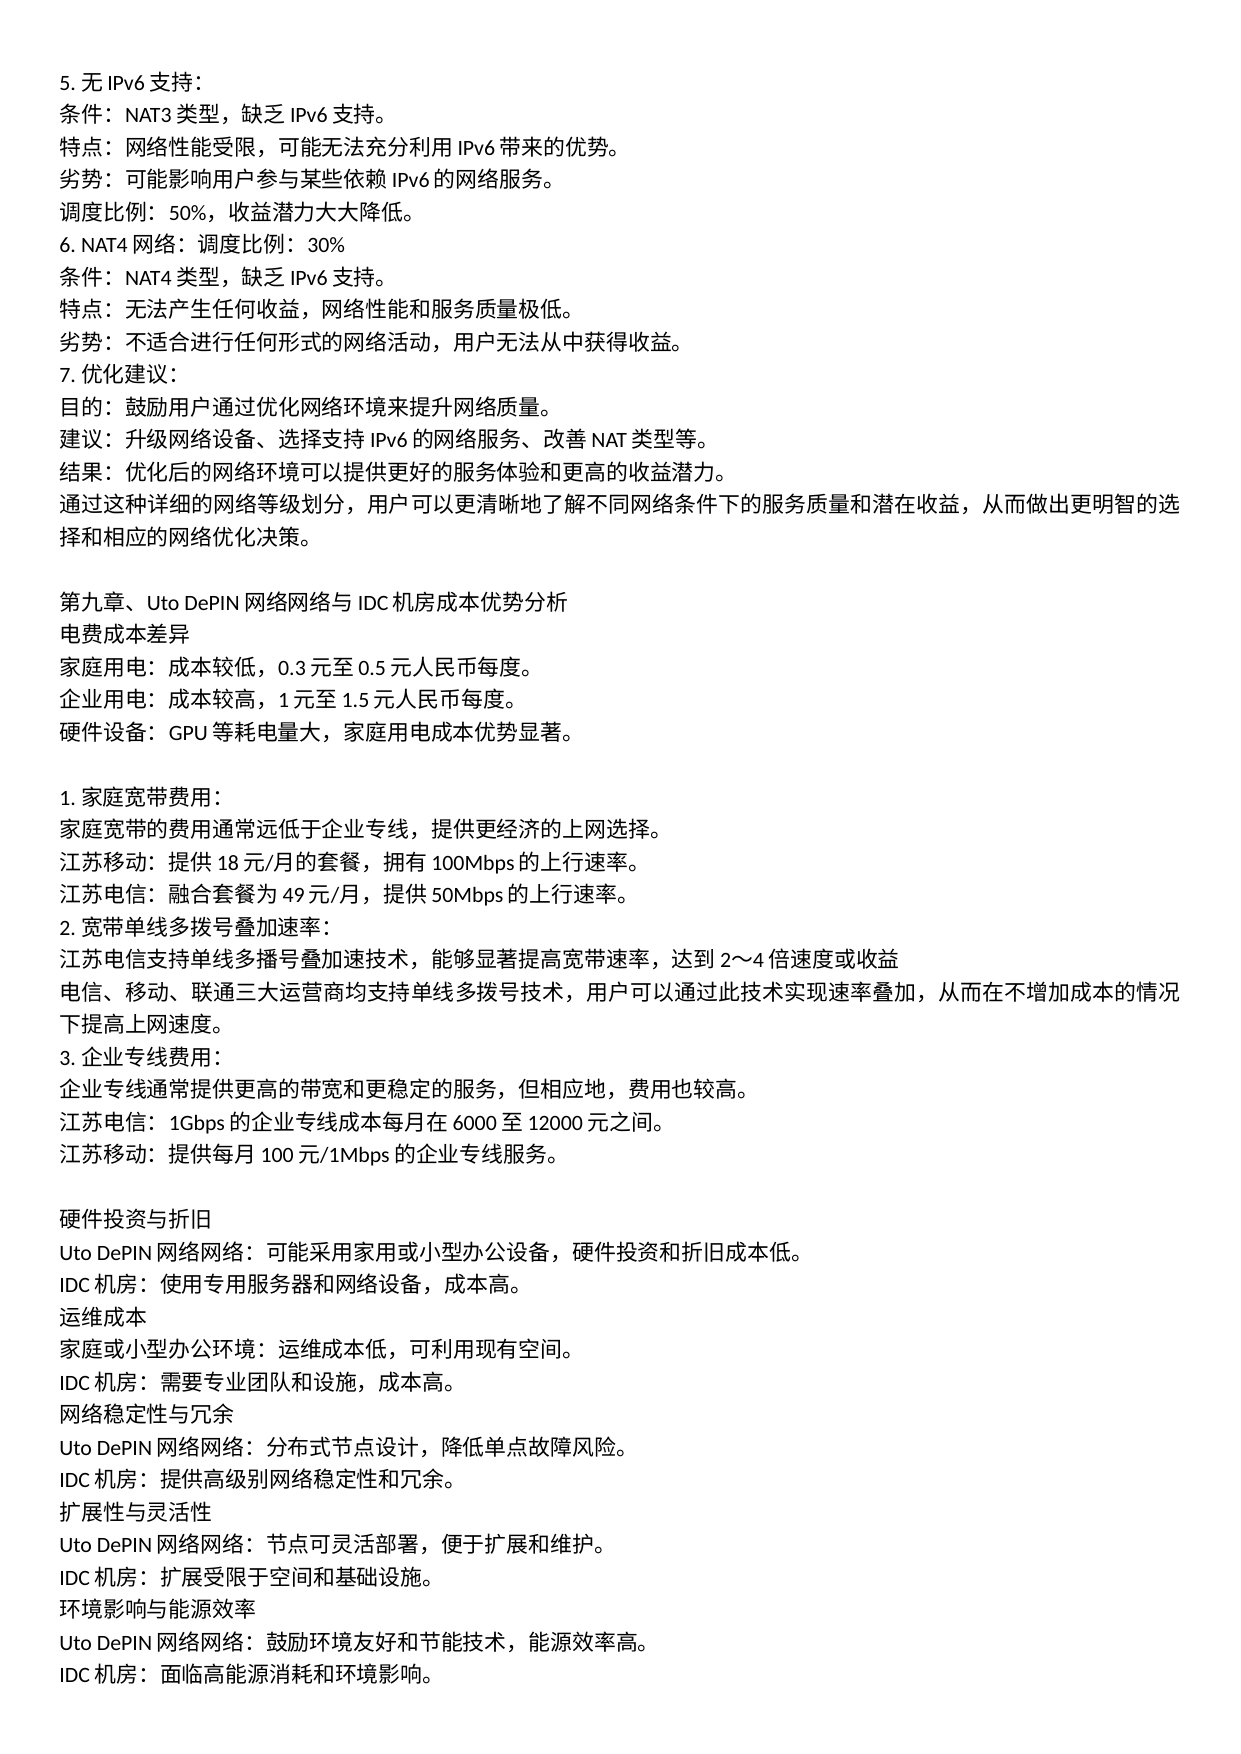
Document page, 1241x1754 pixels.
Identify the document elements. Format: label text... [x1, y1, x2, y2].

text 江苏移动：提供每月100元/1Mbps的企业专线服务。 [59, 1137, 1181, 1169]
text 电费成本差异 [59, 617, 1181, 649]
text 电信、移动、联通三大运营商均支持单线多拨号技术，用户可以通过此技术实现速率叠加，从而在不增加成本的情况下提高上网速度。 [59, 974, 1181, 1039]
text 家庭或小型办公环境：运维成本低，可利用现有空间。 [59, 1332, 1181, 1364]
text IDC机房：扩展受限于空间和基础设施。 [59, 1559, 1181, 1592]
text 扩展性与灵活性 [59, 1494, 1181, 1527]
text 家庭用电：成本较低，0.3元至0.5元人民币每度。 [59, 649, 1181, 682]
text 5. 无IPv6支持： [59, 64, 1181, 97]
text Uto DePIN网络网络：可能采用家用或小型办公设备，硬件投资和折旧成本低。 [59, 1234, 1181, 1267]
text 硬件设备：GPU等耗电量大，家庭用电成本优势显著。 [59, 714, 1181, 747]
text 家庭宽带的费用通常远低于企业专线，提供更经济的上网选择。 [59, 812, 1181, 844]
text Uto DePIN网络网络：鼓励环境友好和节能技术，能源效率高。 [59, 1624, 1181, 1657]
text 6. NAT4网络：调度比例：30% [59, 227, 1181, 259]
text 特点：无法产生任何收益，网络性能和服务质量极低。 [59, 292, 1181, 324]
text Uto DePIN网络网络：节点可灵活部署，便于扩展和维护。 [59, 1527, 1181, 1559]
text 1. 家庭宽带费用： [59, 779, 1181, 812]
text Uto DePIN网络网络：分布式节点设计，降低单点故障风险。 [59, 1429, 1181, 1462]
text 调度比例：50%，收益潜力大大降低。 [59, 194, 1181, 227]
text 运维成本 [59, 1299, 1181, 1332]
text 建议：升级网络设备、选择支持IPv6的网络服务、改善NAT类型等。 [59, 422, 1181, 454]
text IDC机房：提供高级别网络稳定性和冗余。 [59, 1462, 1181, 1494]
text 目的：鼓励用户通过优化网络环境来提升网络质量。 [59, 389, 1181, 422]
text 江苏移动：提供18元/月的套餐，拥有100Mbps的上行速率。 [59, 844, 1181, 877]
text IDC机房：需要专业团队和设施，成本高。 [59, 1364, 1181, 1397]
text IDC机房：面临高能源消耗和环境影响。 [59, 1657, 1181, 1689]
text 企业专线通常提供更高的带宽和更稳定的服务，但相应地，费用也较高。 [59, 1072, 1181, 1104]
text 条件：NAT4类型，缺乏IPv6支持。 [59, 259, 1181, 292]
text 3. 企业专线费用： [59, 1039, 1181, 1072]
text 江苏电信：1Gbps的企业专线成本每月在6000至12000元之间。 [59, 1104, 1181, 1137]
text 江苏电信：融合套餐为49元/月，提供50Mbps的上行速率。 [59, 877, 1181, 909]
text 企业用电：成本较高，1元至1.5元人民币每度。 [59, 682, 1181, 714]
text 劣势：不适合进行任何形式的网络活动，用户无法从中获得收益。 [59, 324, 1181, 357]
text 第九章、Uto DePIN网络网络与IDC机房成本优势分析 [59, 584, 1181, 617]
text 2. 宽带单线多拨号叠加速率： [59, 909, 1181, 942]
text 条件：NAT3类型，缺乏IPv6支持。 [59, 97, 1181, 129]
text 环境影响与能源效率 [59, 1592, 1181, 1624]
text 江苏电信支持单线多播号叠加速技术，能够显著提高宽带速率，达到2～4倍速度或收益 [59, 942, 1181, 974]
text 特点：网络性能受限，可能无法充分利用IPv6带来的优势。 [59, 129, 1181, 162]
text 7. 优化建议： [59, 357, 1181, 389]
text 劣势：可能影响用户参与某些依赖IPv6的网络服务。 [59, 162, 1181, 194]
text IDC机房：使用专用服务器和网络设备，成本高。 [59, 1267, 1181, 1299]
text 通过这种详细的网络等级划分，用户可以更清晰地了解不同网络条件下的服务质量和潜在收益，从而做出更明智的选择和相应的网络优化决策。 [59, 487, 1181, 552]
text 结果：优化后的网络环境可以提供更好的服务体验和更高的收益潜力。 [59, 454, 1181, 487]
text 网络稳定性与冗余 [59, 1397, 1181, 1429]
text 硬件投资与折旧 [59, 1202, 1181, 1234]
